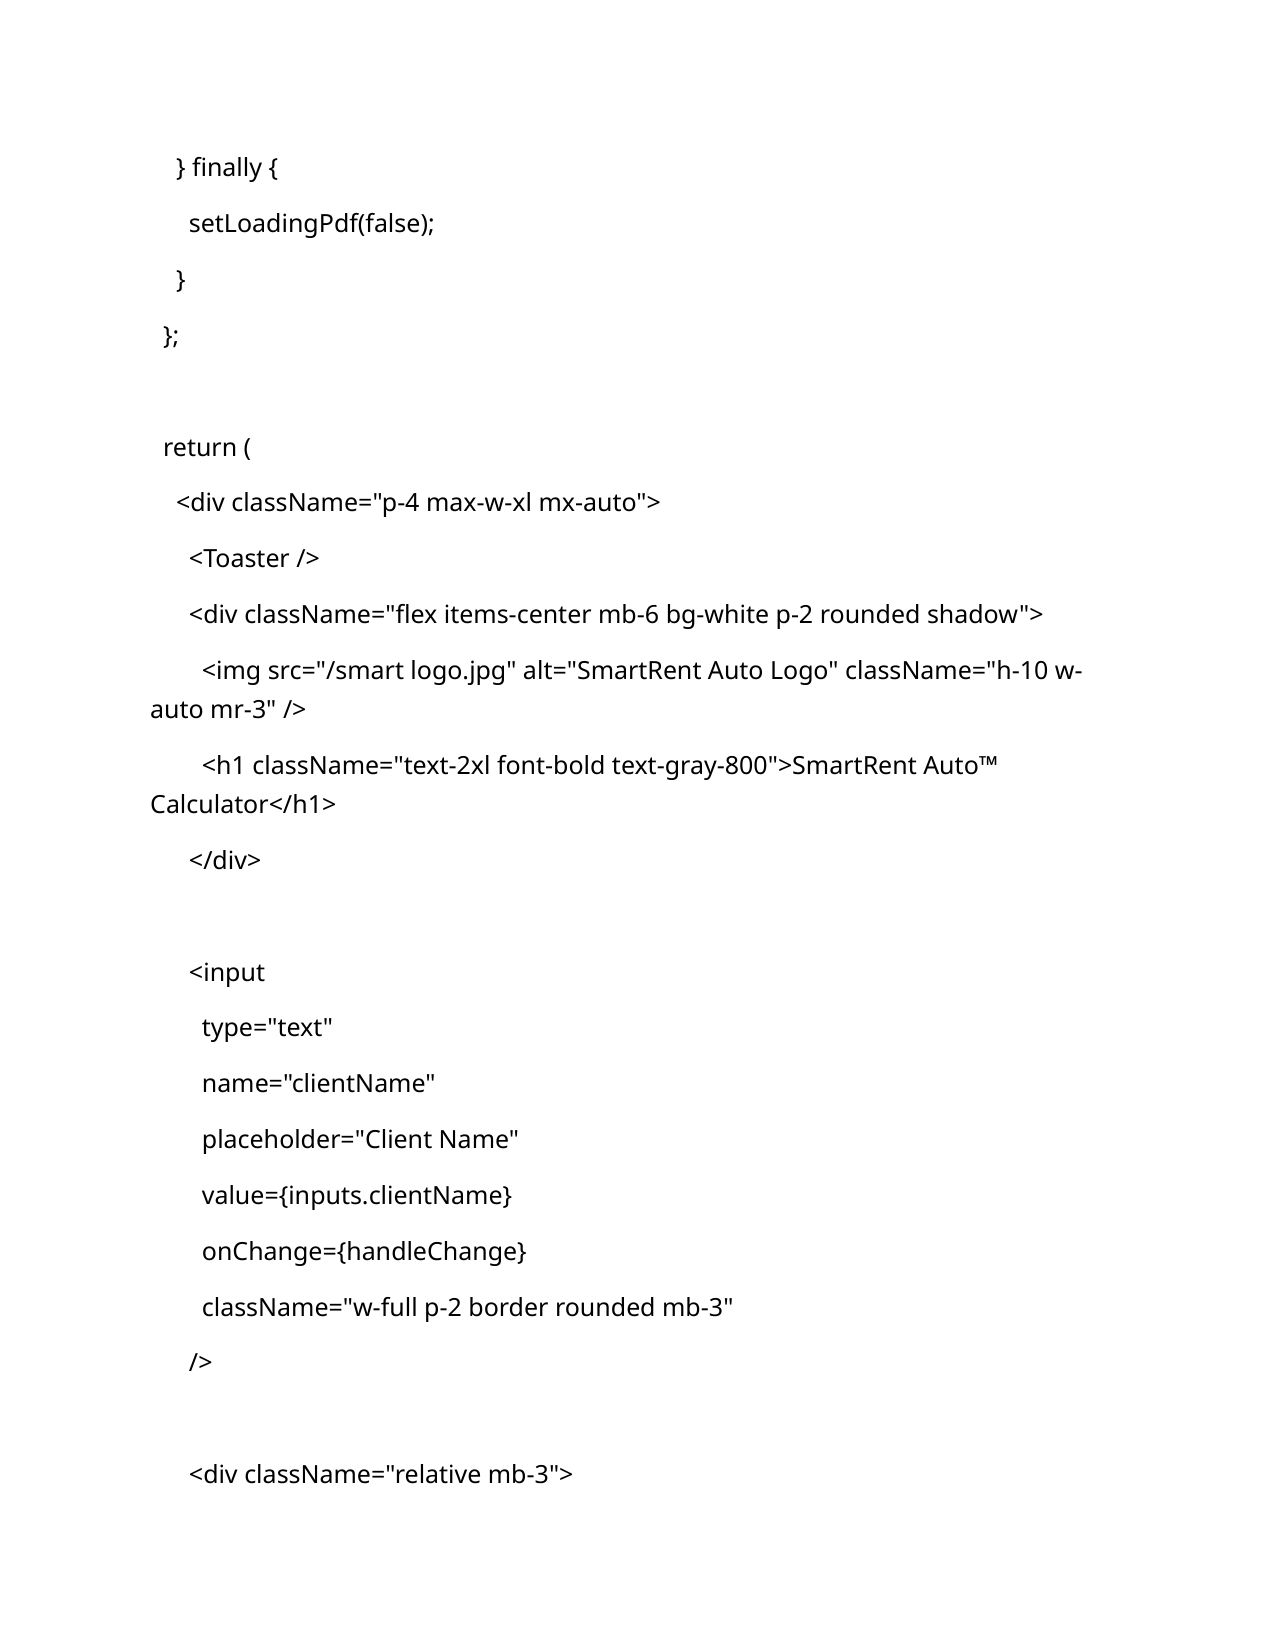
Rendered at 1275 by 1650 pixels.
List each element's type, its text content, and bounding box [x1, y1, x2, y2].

text name="clientName" [150, 1066, 1125, 1100]
text </div> [150, 842, 1125, 877]
text <h1 className="text-2xl font-bold text-gray-800">SmartRent Auto™ Calculator</h1> [150, 747, 1125, 821]
text <div className="relative mb-3"> [150, 1457, 1125, 1491]
text className="w-full p-2 border rounded mb-3" [150, 1289, 1125, 1323]
text type="text" [150, 1010, 1125, 1044]
text } [150, 262, 1125, 296]
text placeholder="Client Name" [150, 1122, 1125, 1156]
text <div className="flex items-center mb-6 bg-white p-2 rounded shadow"> [150, 597, 1125, 631]
text <input [150, 954, 1125, 988]
text onChange={handleChange} [150, 1233, 1125, 1267]
text return ( [150, 429, 1125, 463]
text /> [150, 1345, 1125, 1379]
text <div className="p-4 max-w-xl mx-auto"> [150, 485, 1125, 519]
text value={inputs.clientName} [150, 1177, 1125, 1212]
text } finally { [150, 150, 1125, 184]
text <img src="/smart logo.jpg" alt="SmartRent Auto Logo" className="h-10 w-auto mr-3" /> [150, 652, 1125, 726]
text <Toaster /> [150, 541, 1125, 575]
text }; [150, 317, 1125, 352]
text setLoadingPdf(false); [150, 206, 1125, 240]
